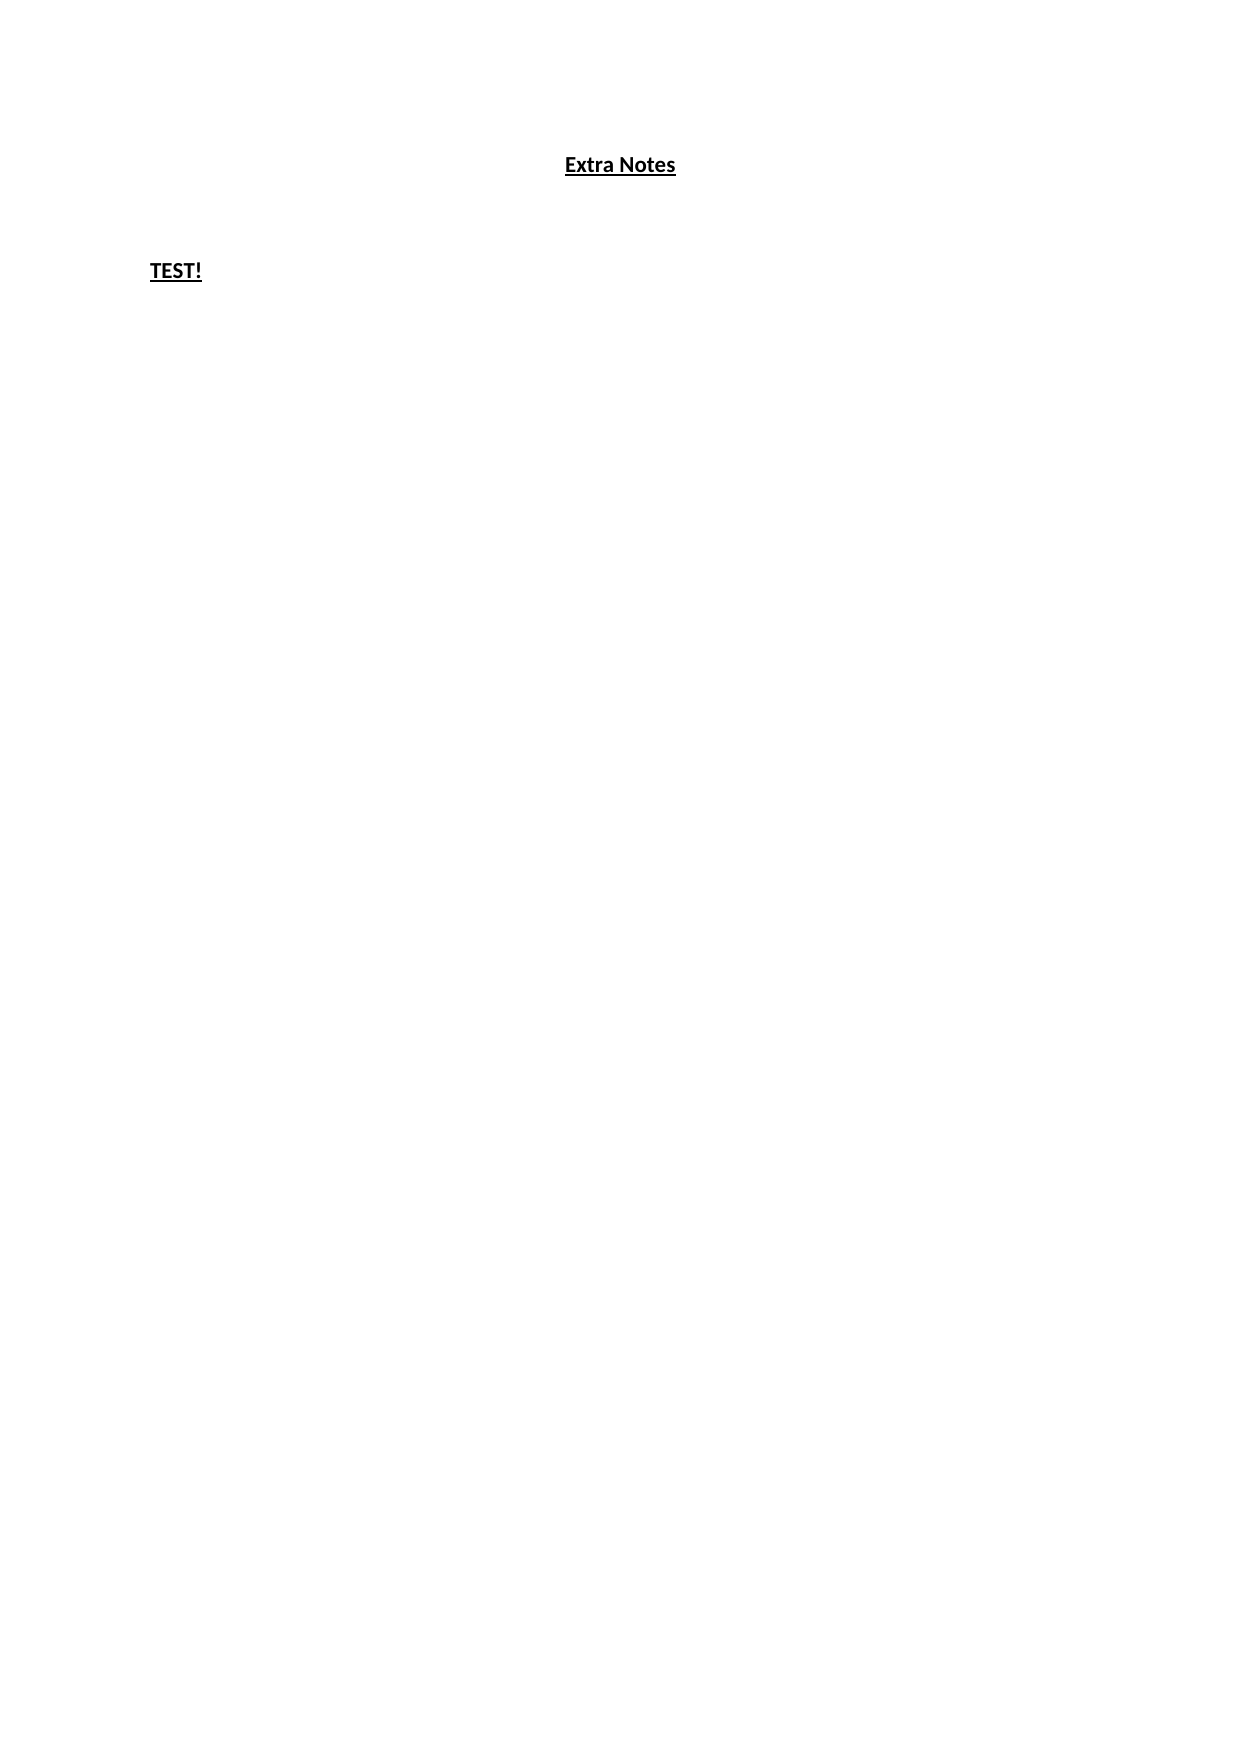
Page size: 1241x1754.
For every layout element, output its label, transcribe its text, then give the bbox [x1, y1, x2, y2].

text TEST! [150, 256, 1090, 284]
text Extra Notes [150, 150, 1090, 178]
